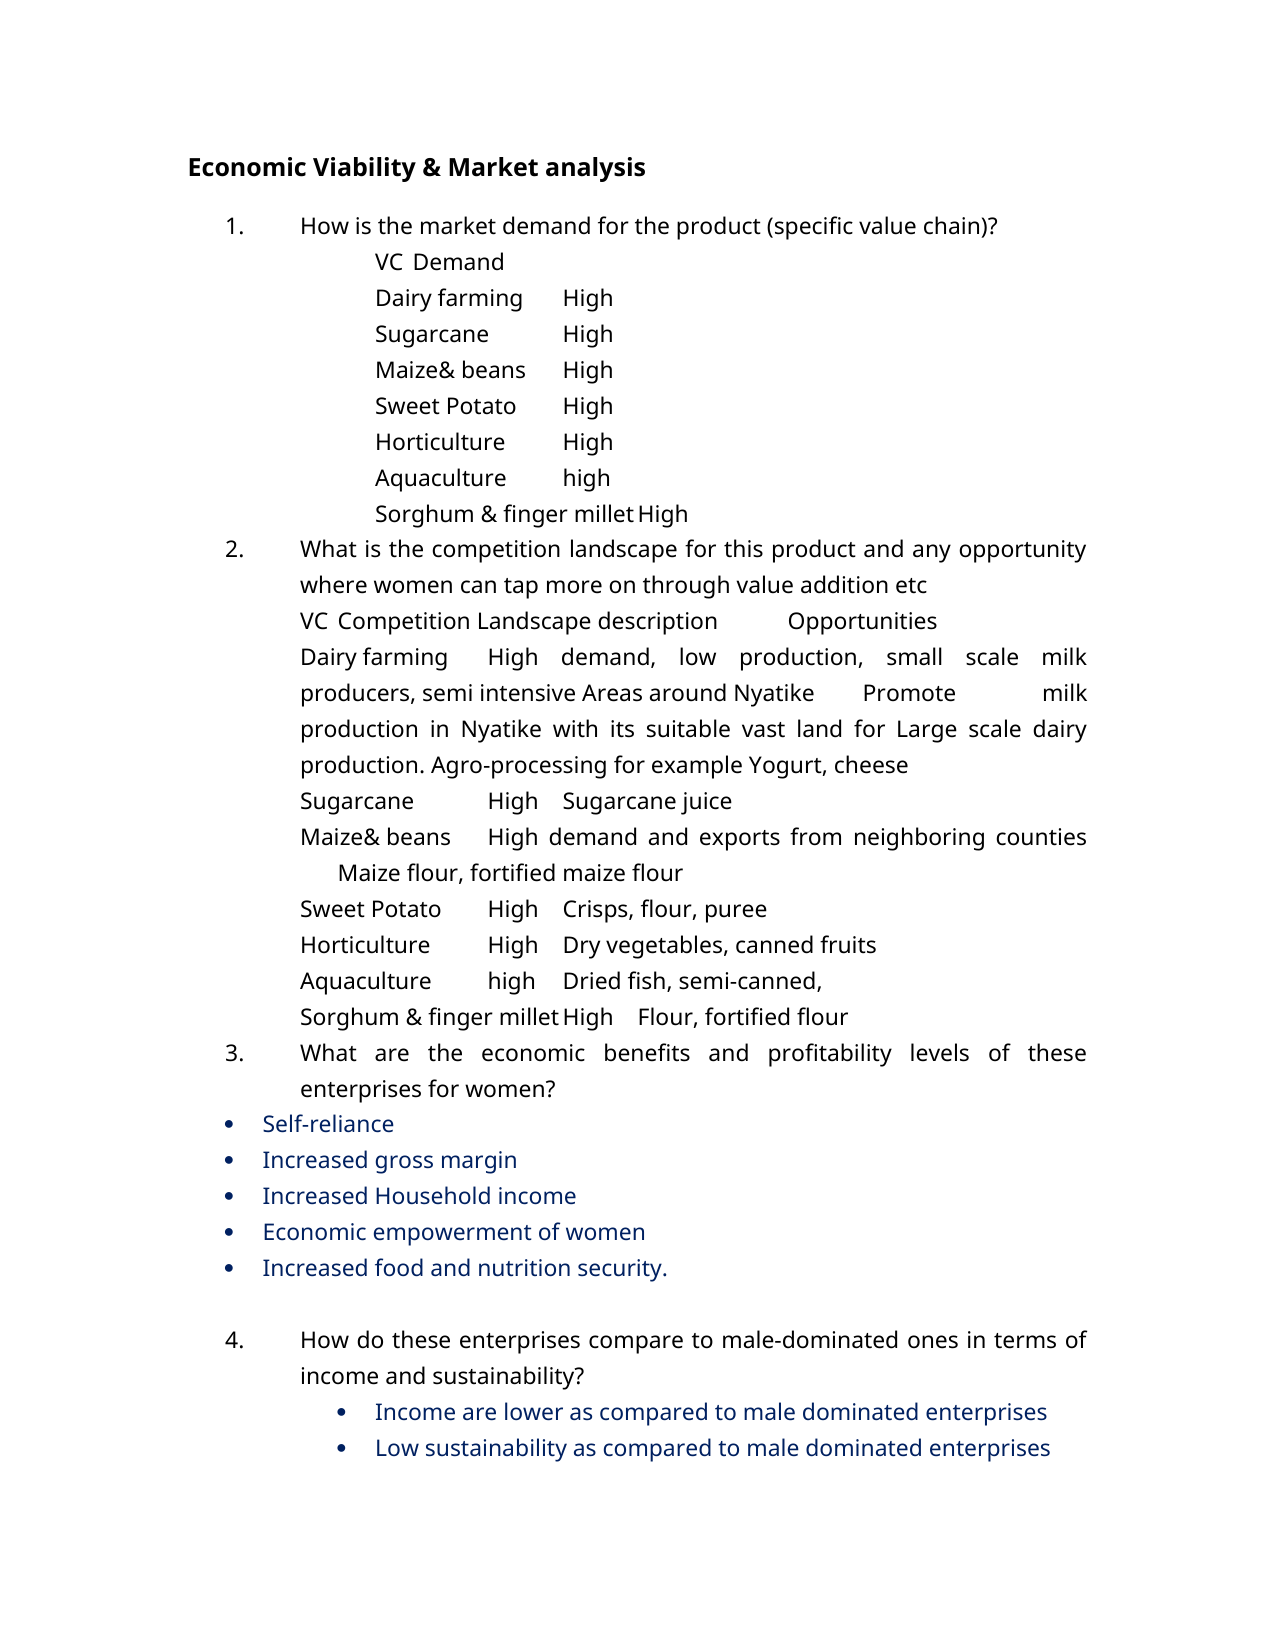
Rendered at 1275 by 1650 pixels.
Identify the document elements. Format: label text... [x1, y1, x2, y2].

list Horticulture High [375, 426, 1087, 457]
list VC Demand [375, 246, 1087, 277]
list Self-reliance [225, 1108, 1087, 1140]
list Sorghum & finger millet High Flour, fortified flour [300, 1001, 1087, 1032]
list Sugarcane High [375, 318, 1087, 349]
list Increased food and nutrition security. [225, 1252, 1087, 1283]
list Sweet Potato High Crisps, flour, puree [300, 893, 1087, 924]
list What is the competition landscape for this product and any opportunity where women can tap more on through value addition etc [225, 533, 1087, 601]
list Aquaculture high Dried fish, semi-canned, [300, 965, 1087, 996]
list Horticulture High Dry vegetables, canned fruits [300, 929, 1087, 960]
list What are the economic benefits and profitability levels of these enterprises for women? [225, 1037, 1087, 1104]
list How is the market demand for the product (specific value chain)? [225, 210, 1087, 241]
list Increased gross margin [225, 1144, 1087, 1176]
list Income are lower as compared to male dominated enterprises [337, 1396, 1087, 1427]
list Increased Household income [225, 1180, 1087, 1212]
list Maize& beans High demand and exports from neighboring counties Maize flour, fortified maize flour [300, 821, 1087, 888]
list Sweet Potato High [375, 390, 1087, 421]
list Low sustainability as compared to male dominated enterprises [337, 1432, 1087, 1463]
list Dairy farming High [375, 282, 1087, 313]
list Economic empowerment of women [225, 1216, 1087, 1247]
list Sorghum & finger millet High [375, 497, 1087, 529]
list VC Competition Landscape description Opportunities [300, 605, 1087, 637]
list How do these enterprises compare to male-dominated ones in terms of income and sustainability? [225, 1324, 1087, 1391]
list Aquaculture high [375, 462, 1087, 493]
list Maize& beans High [375, 354, 1087, 385]
text Economic Viability & Market analysis [187, 150, 1087, 184]
list Sugarcane High Sugarcane juice [300, 785, 1087, 816]
list Dairy farming High demand, low production, small scale milk producers, semi intensive Areas around Nyatike Promote milk production in Nyatike with its suitable vast land for Large scale dairy production. Agro-processing for example Yogurt, cheese [300, 641, 1087, 780]
